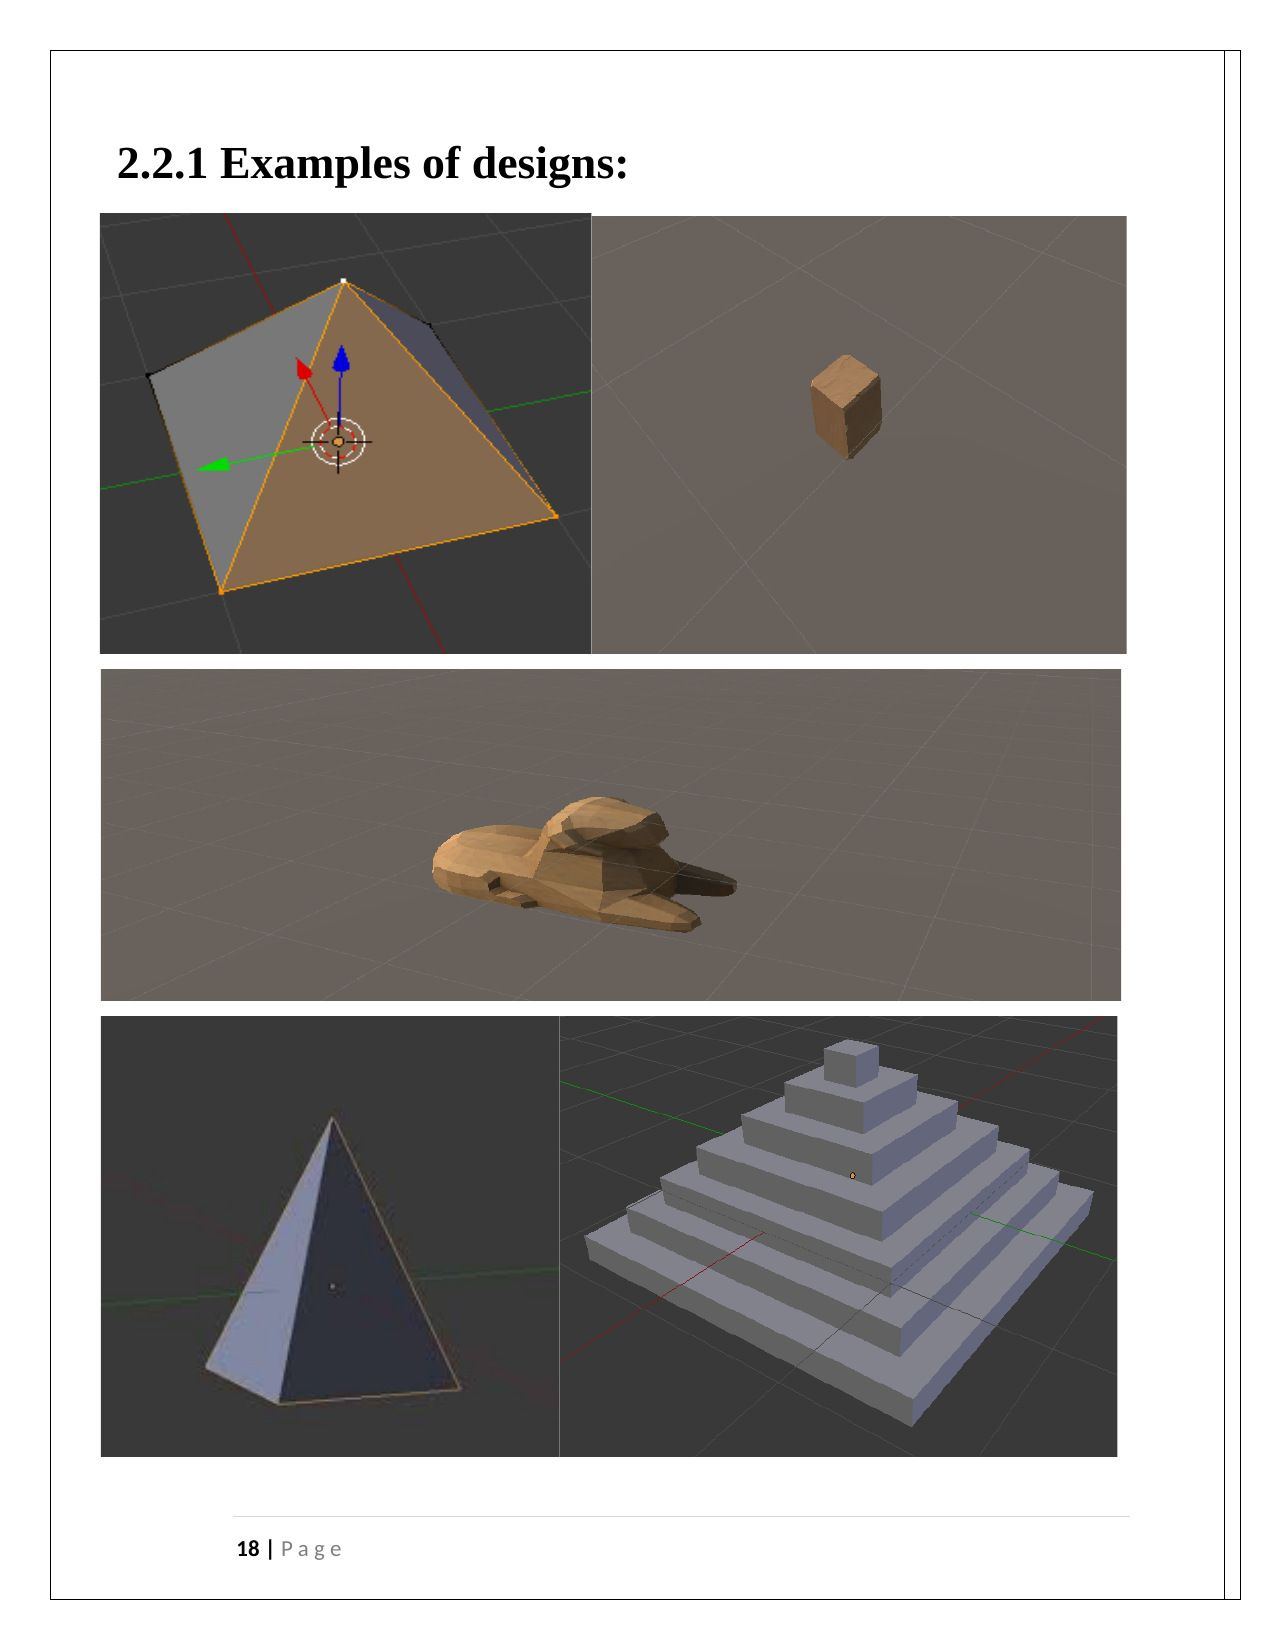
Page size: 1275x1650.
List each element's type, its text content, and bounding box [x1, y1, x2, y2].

picture [100, 1016, 1118, 1457]
picture [99, 213, 1127, 654]
picture [100, 669, 1122, 1001]
text 2.2.1 Examples of designs: [117, 136, 1214, 188]
